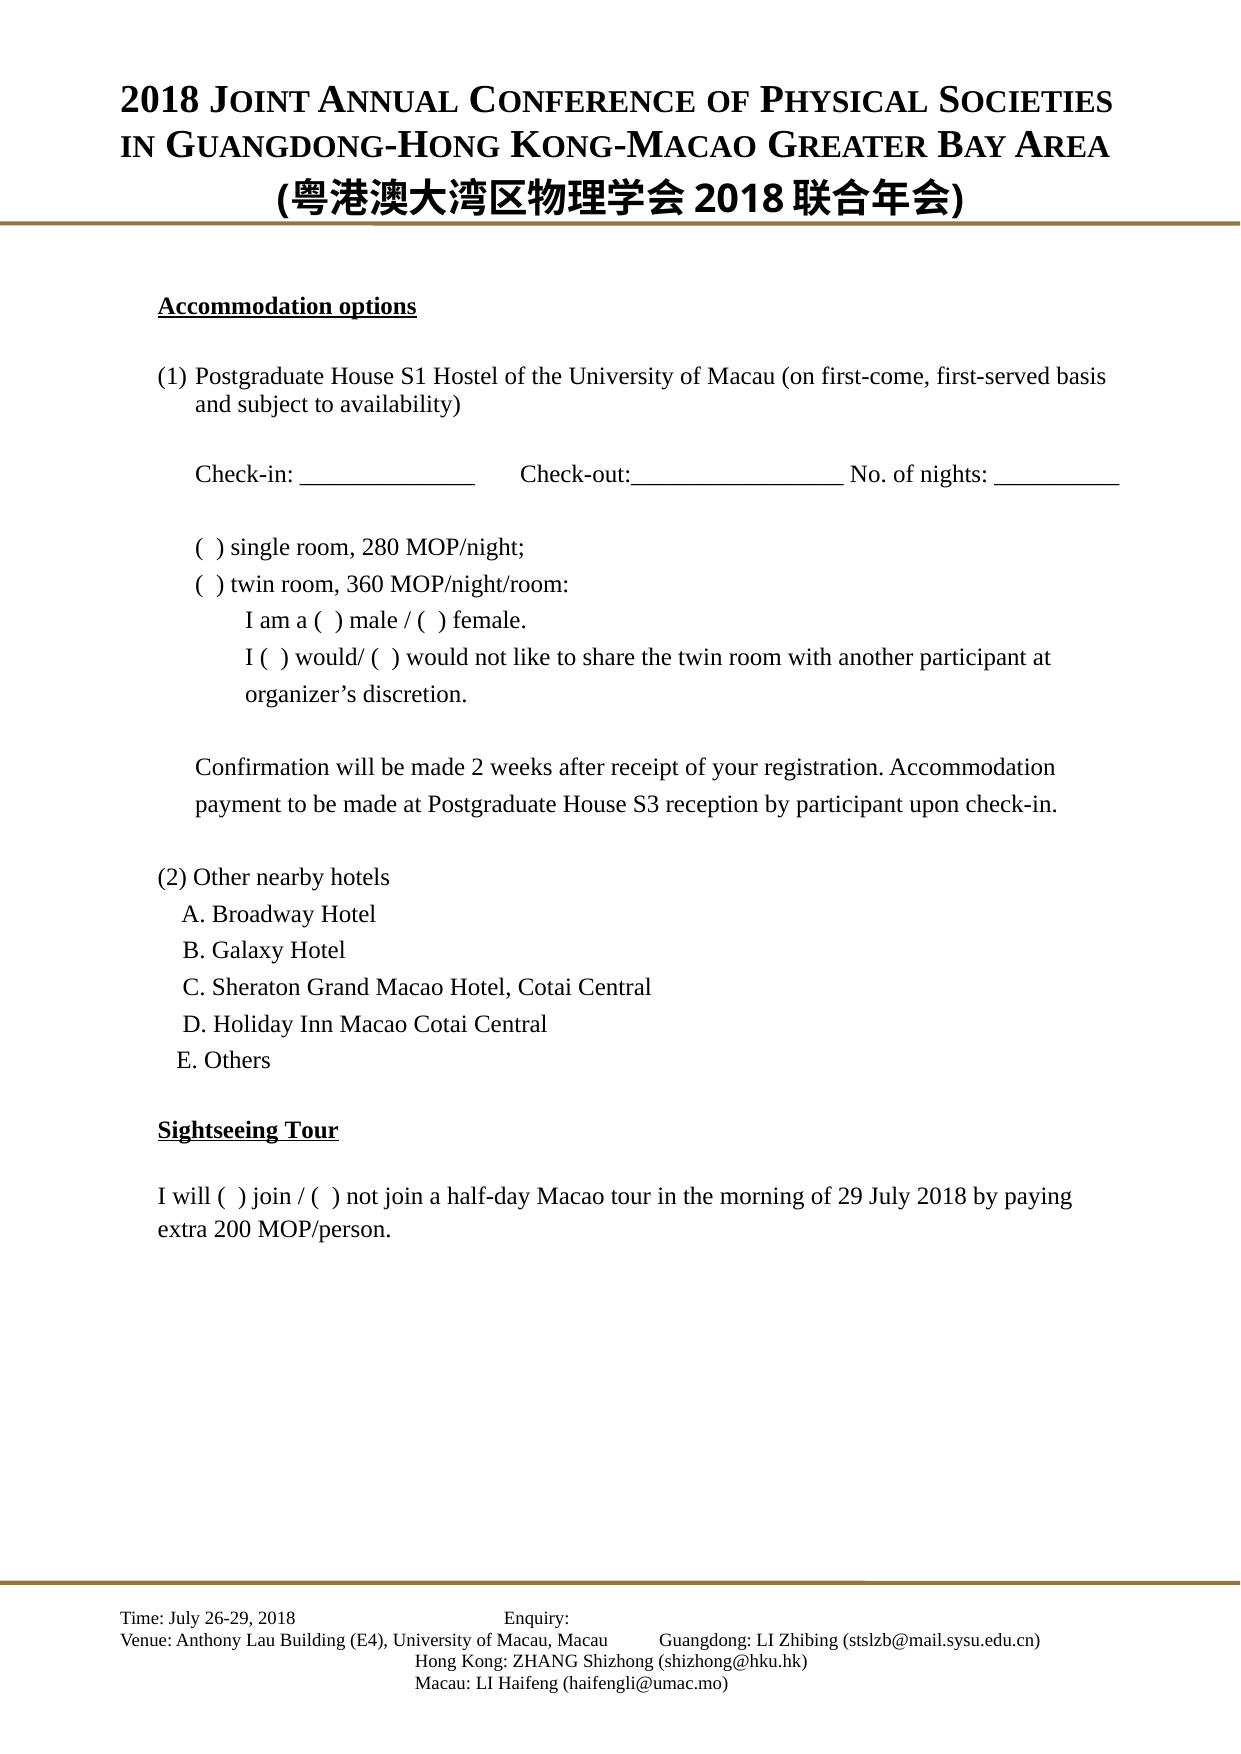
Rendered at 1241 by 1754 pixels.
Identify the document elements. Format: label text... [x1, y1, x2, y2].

list I will ( ) join / ( ) not join a half-day Macao tour in the morning of 29 July 2018 by paying extra 200 MOP/person. [157, 1181, 1120, 1243]
text Accommodation options [157, 287, 1120, 324]
text Check-in: ______________ Check-out:_________________ No. of nights: __________ [195, 455, 1120, 492]
text E. Others [157, 1042, 1120, 1078]
text I ( ) would/ ( ) would not like to share the twin room with another participant at organizer’s discretion. [245, 638, 1120, 712]
text B. Galaxy Hotel [157, 932, 1120, 968]
text ( ) single room, 280 MOP/night; [195, 528, 1120, 565]
text A. Broadway Hotel [157, 895, 1120, 932]
text (2) Other nearby hotels [157, 858, 1120, 895]
text C. Sheraton Grand Macao Hotel, Cotai Central [157, 968, 1120, 1005]
text Confirmation will be made 2 weeks after receipt of your registration. Accommodation payment to be made at Postgraduate House S3 reception by participant upon check-in. [120, 748, 1120, 822]
list Sightseeing Tour [157, 1115, 1120, 1144]
text D. Holiday Inn Macao Cotai Central [157, 1005, 1120, 1042]
text I am a ( ) male / ( ) female. [245, 602, 1120, 638]
text ( ) twin room, 360 MOP/night/room: [195, 565, 1120, 602]
list Postgraduate House S1 Hostel of the University of Macau (on first-come, first-served basis and subject to availability) [157, 361, 1120, 418]
